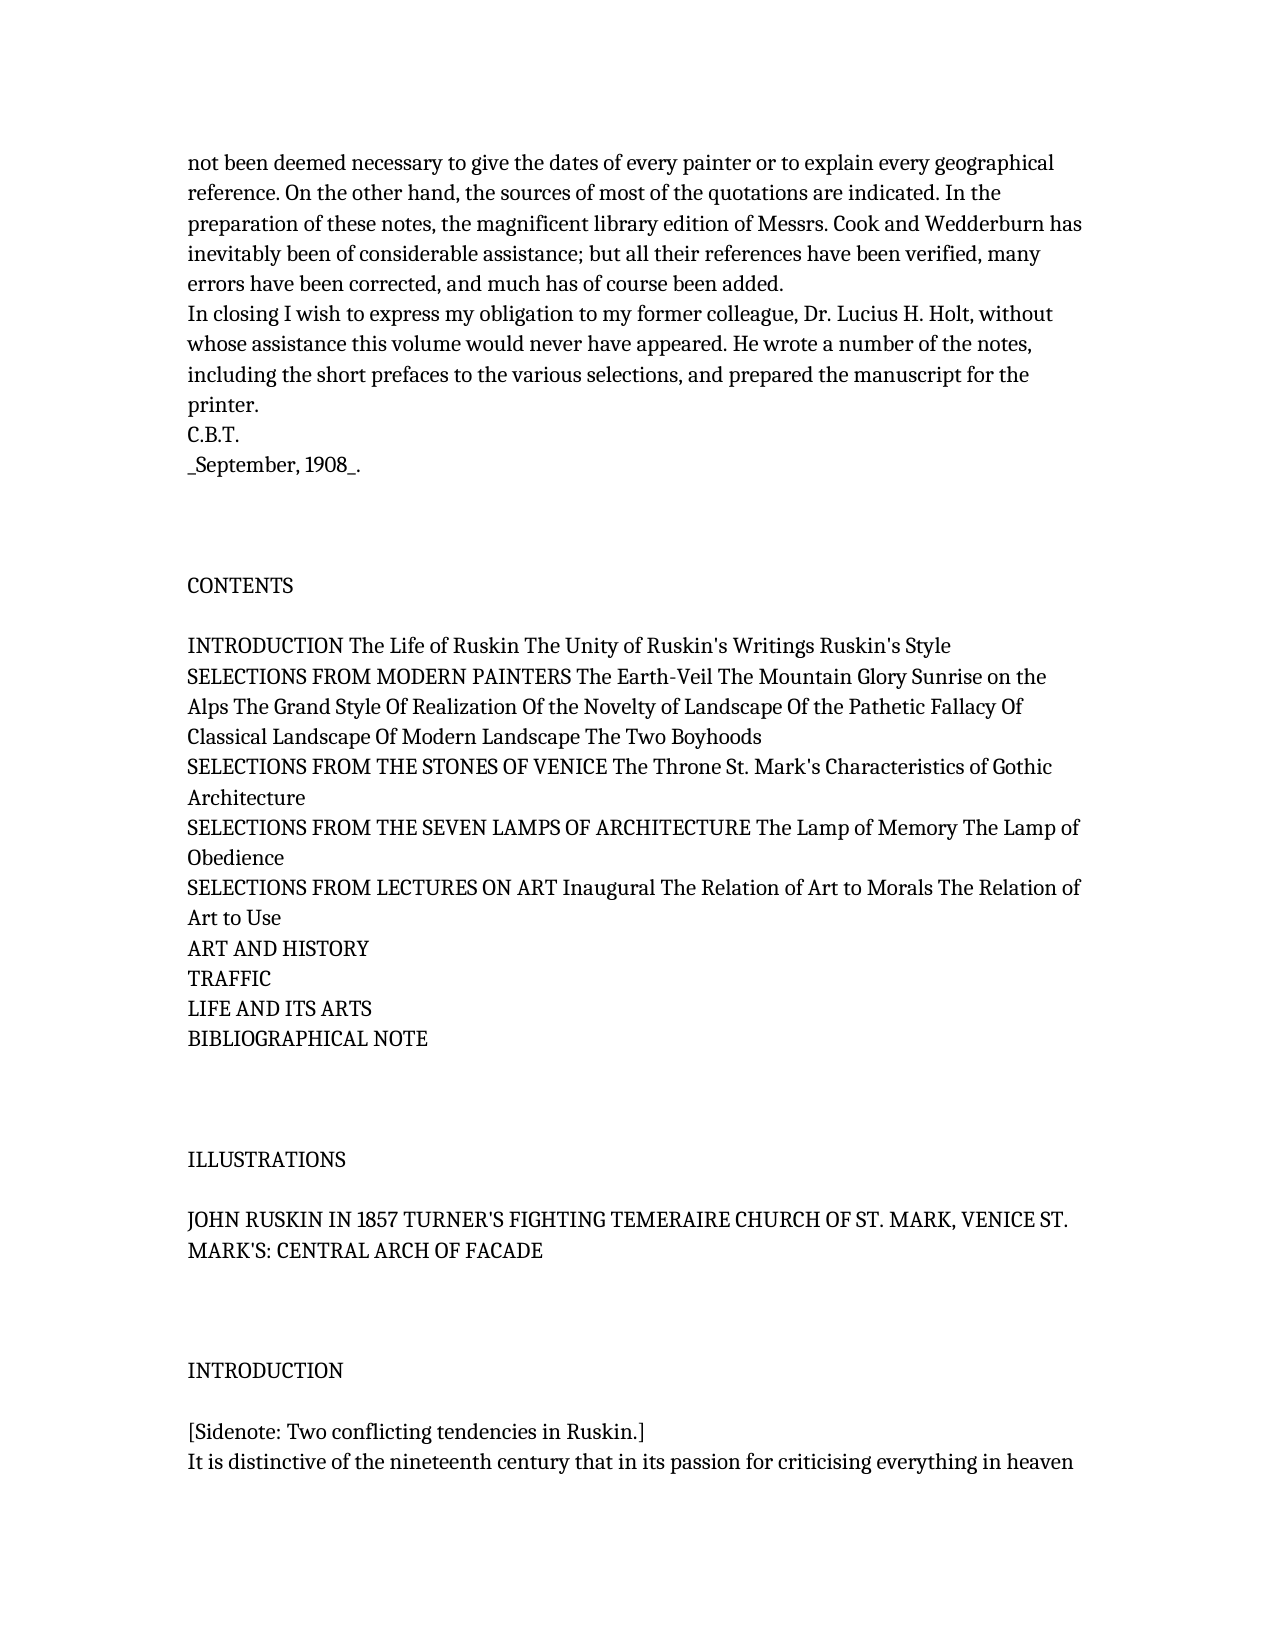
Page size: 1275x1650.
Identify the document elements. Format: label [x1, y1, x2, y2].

text [187, 150, 1087, 1475]
